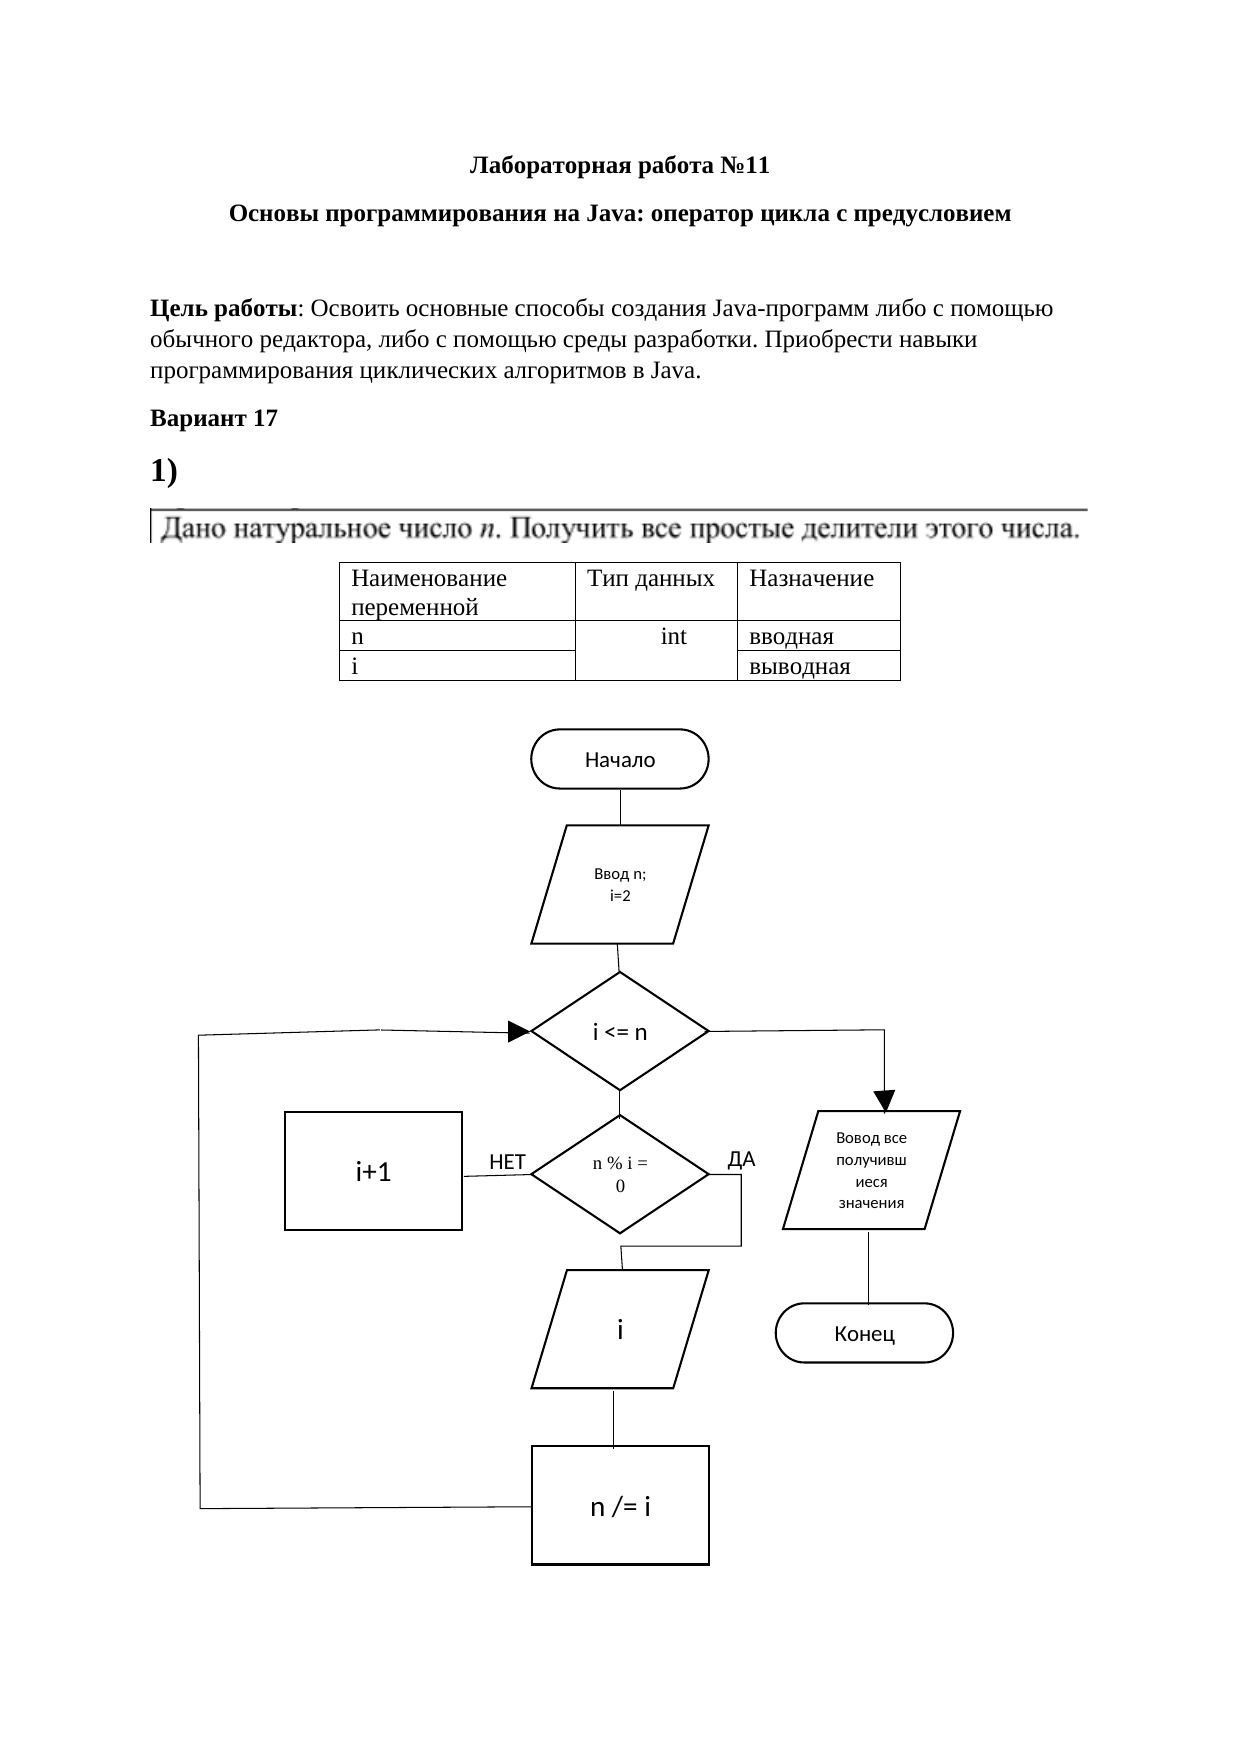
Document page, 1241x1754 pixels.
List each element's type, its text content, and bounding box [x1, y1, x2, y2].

table_header Назначение [738, 563, 900, 620]
table_cell вводная [738, 621, 900, 650]
text Основы программирования на Java: оператор цикла с предусловием [150, 198, 1090, 226]
table_cell i [340, 651, 575, 680]
table_header Тип данных [576, 563, 737, 620]
text Вариант 17 [150, 403, 1090, 432]
picture [150, 508, 1088, 543]
table_cell int [576, 621, 737, 680]
text Цель работы: Освоить основные способы создания Java-программ либо с помощью обычного редактора, либо с помощью среды разработки. Приобрести навыки программирования циклических алгоритмов в Java. [150, 293, 1090, 384]
text 1) [150, 451, 1090, 489]
table_cell n [340, 621, 575, 650]
table_header Наименование переменной [340, 563, 575, 620]
table_cell выводная [738, 651, 900, 680]
text Лабораторная работа №11 [150, 150, 1090, 179]
